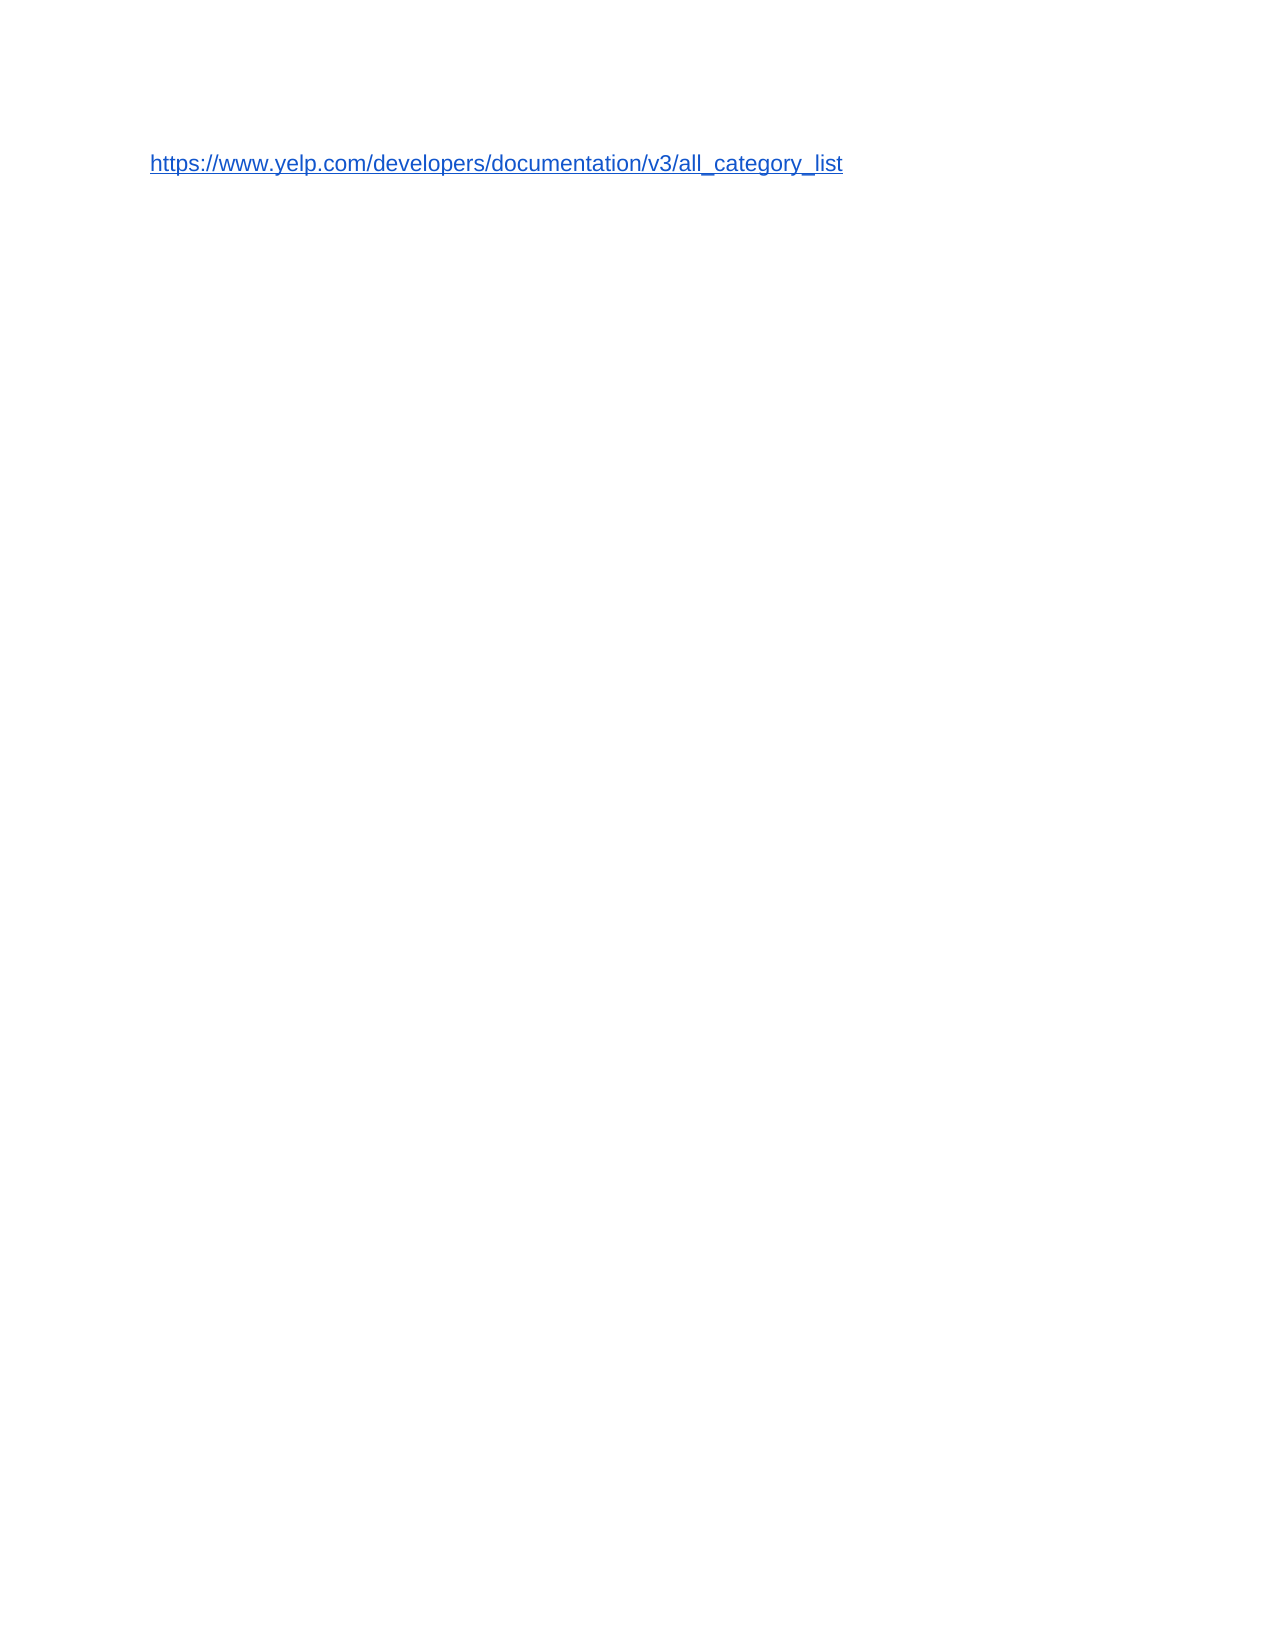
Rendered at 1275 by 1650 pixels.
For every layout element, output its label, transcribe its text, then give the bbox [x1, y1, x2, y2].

text https://www.yelp.com/developers/documentation/v3/all_category_list [150, 150, 1125, 176]
